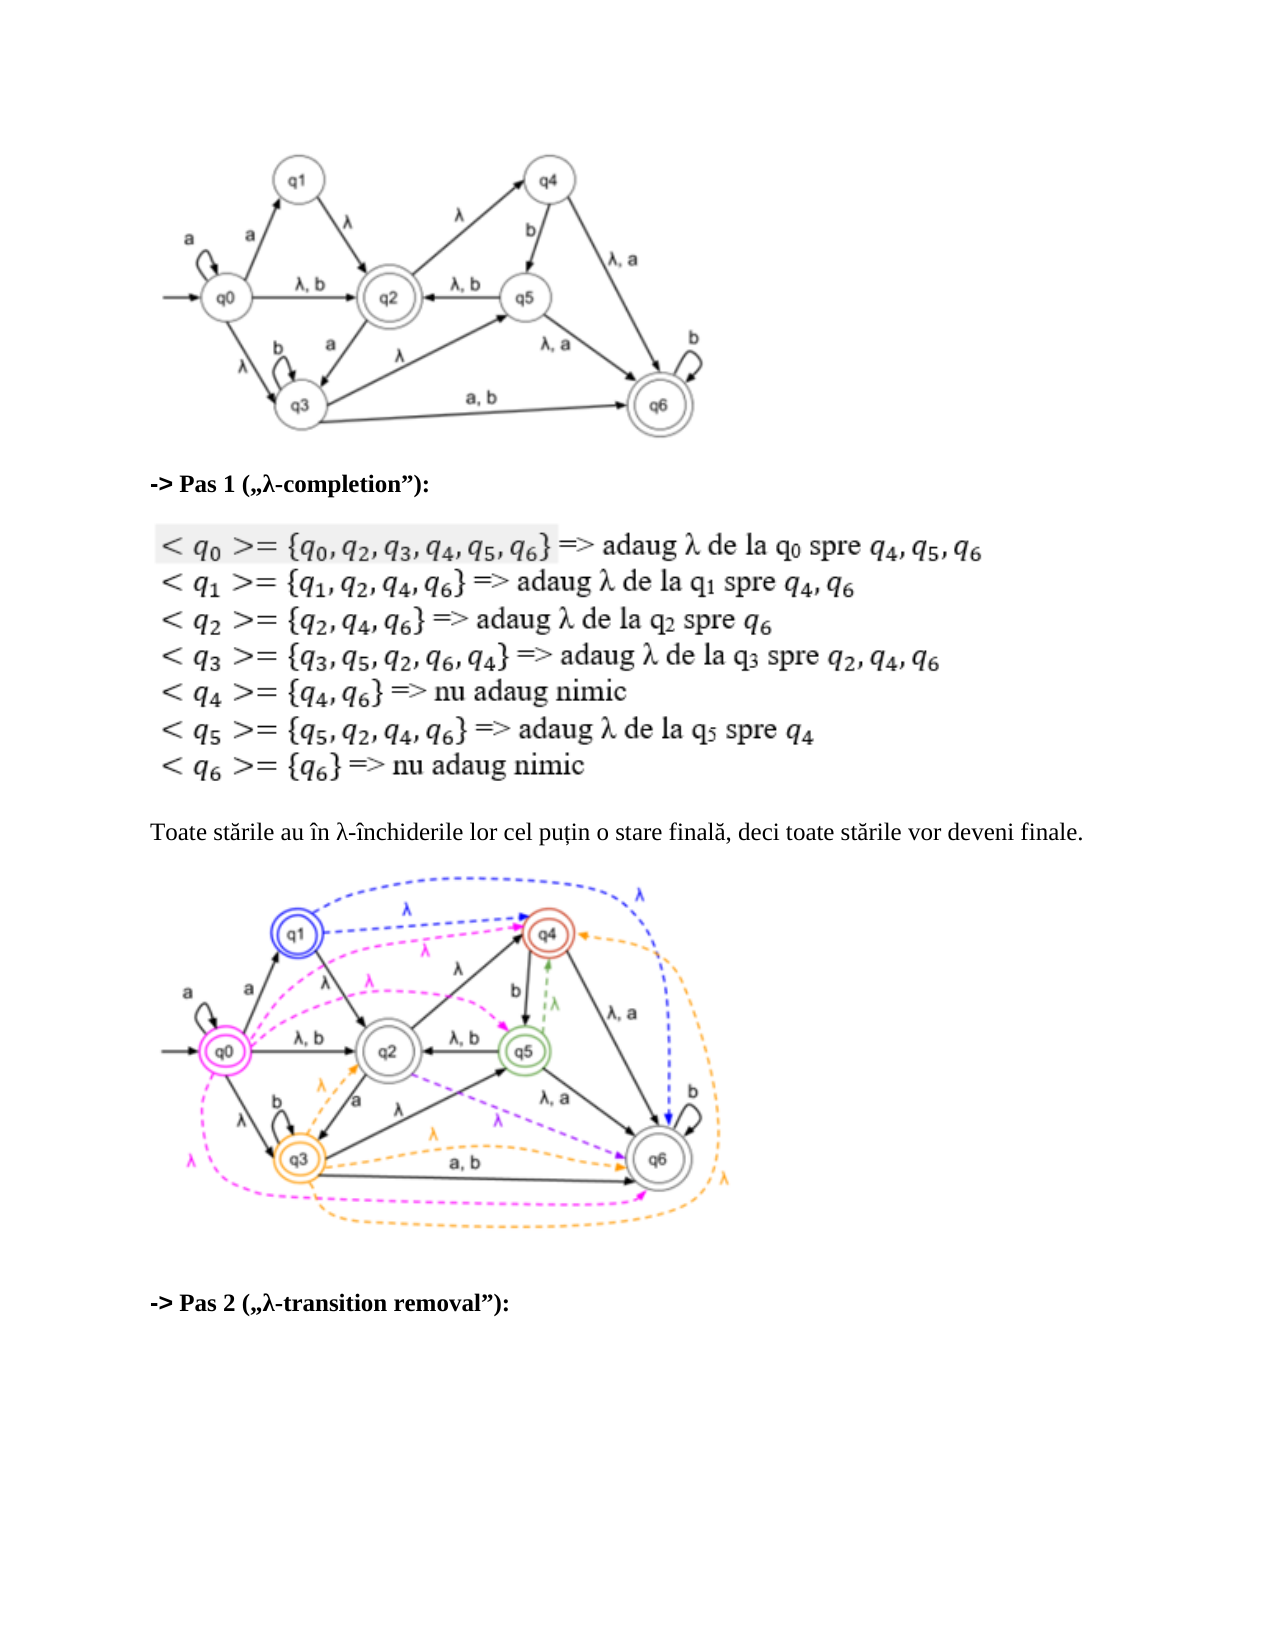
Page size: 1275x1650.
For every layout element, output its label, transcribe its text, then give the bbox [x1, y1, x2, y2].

picture [150, 150, 709, 444]
text Toate stările au în λ-închiderile lor cel puțin o stare finală, deci toate stările vor deveni finale. [150, 817, 1125, 845]
text -> Pas 1 („λ-completion”): [150, 469, 1125, 498]
text -> Pas 2 („λ-transition removal”): [150, 1288, 1125, 1317]
picture [150, 522, 1000, 792]
picture [150, 870, 747, 1235]
